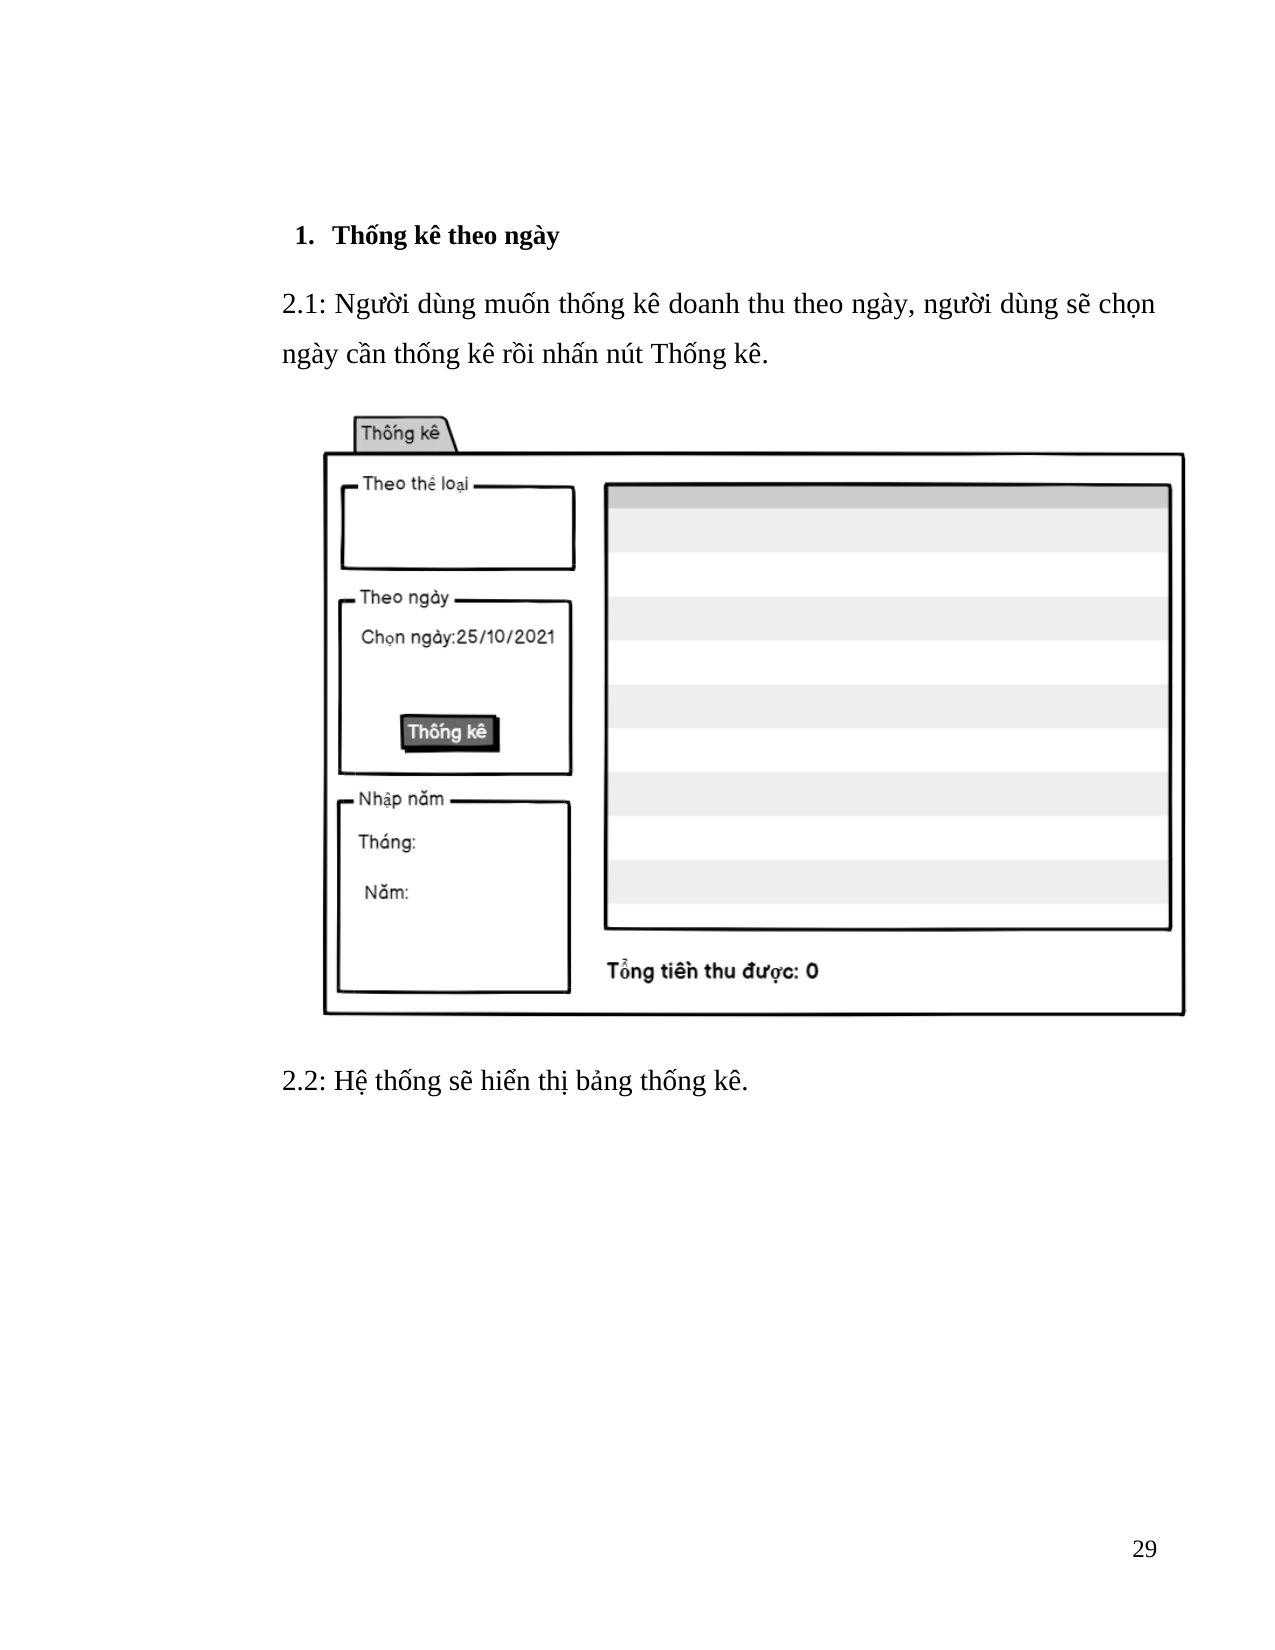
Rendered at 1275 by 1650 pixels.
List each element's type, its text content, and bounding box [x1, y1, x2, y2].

picture [281, 386, 1232, 1049]
text 2.1: Người dùng muốn thống kê doanh thu theo ngày, người dùng sẽ chọn ngày cần thống kê rồi nhấn nút Thống kê. [282, 286, 1157, 370]
list Thống kê theo ngày [294, 219, 1157, 250]
text 2.2: Hệ thống sẽ hiển thị bảng thống kê. [282, 1063, 1157, 1096]
